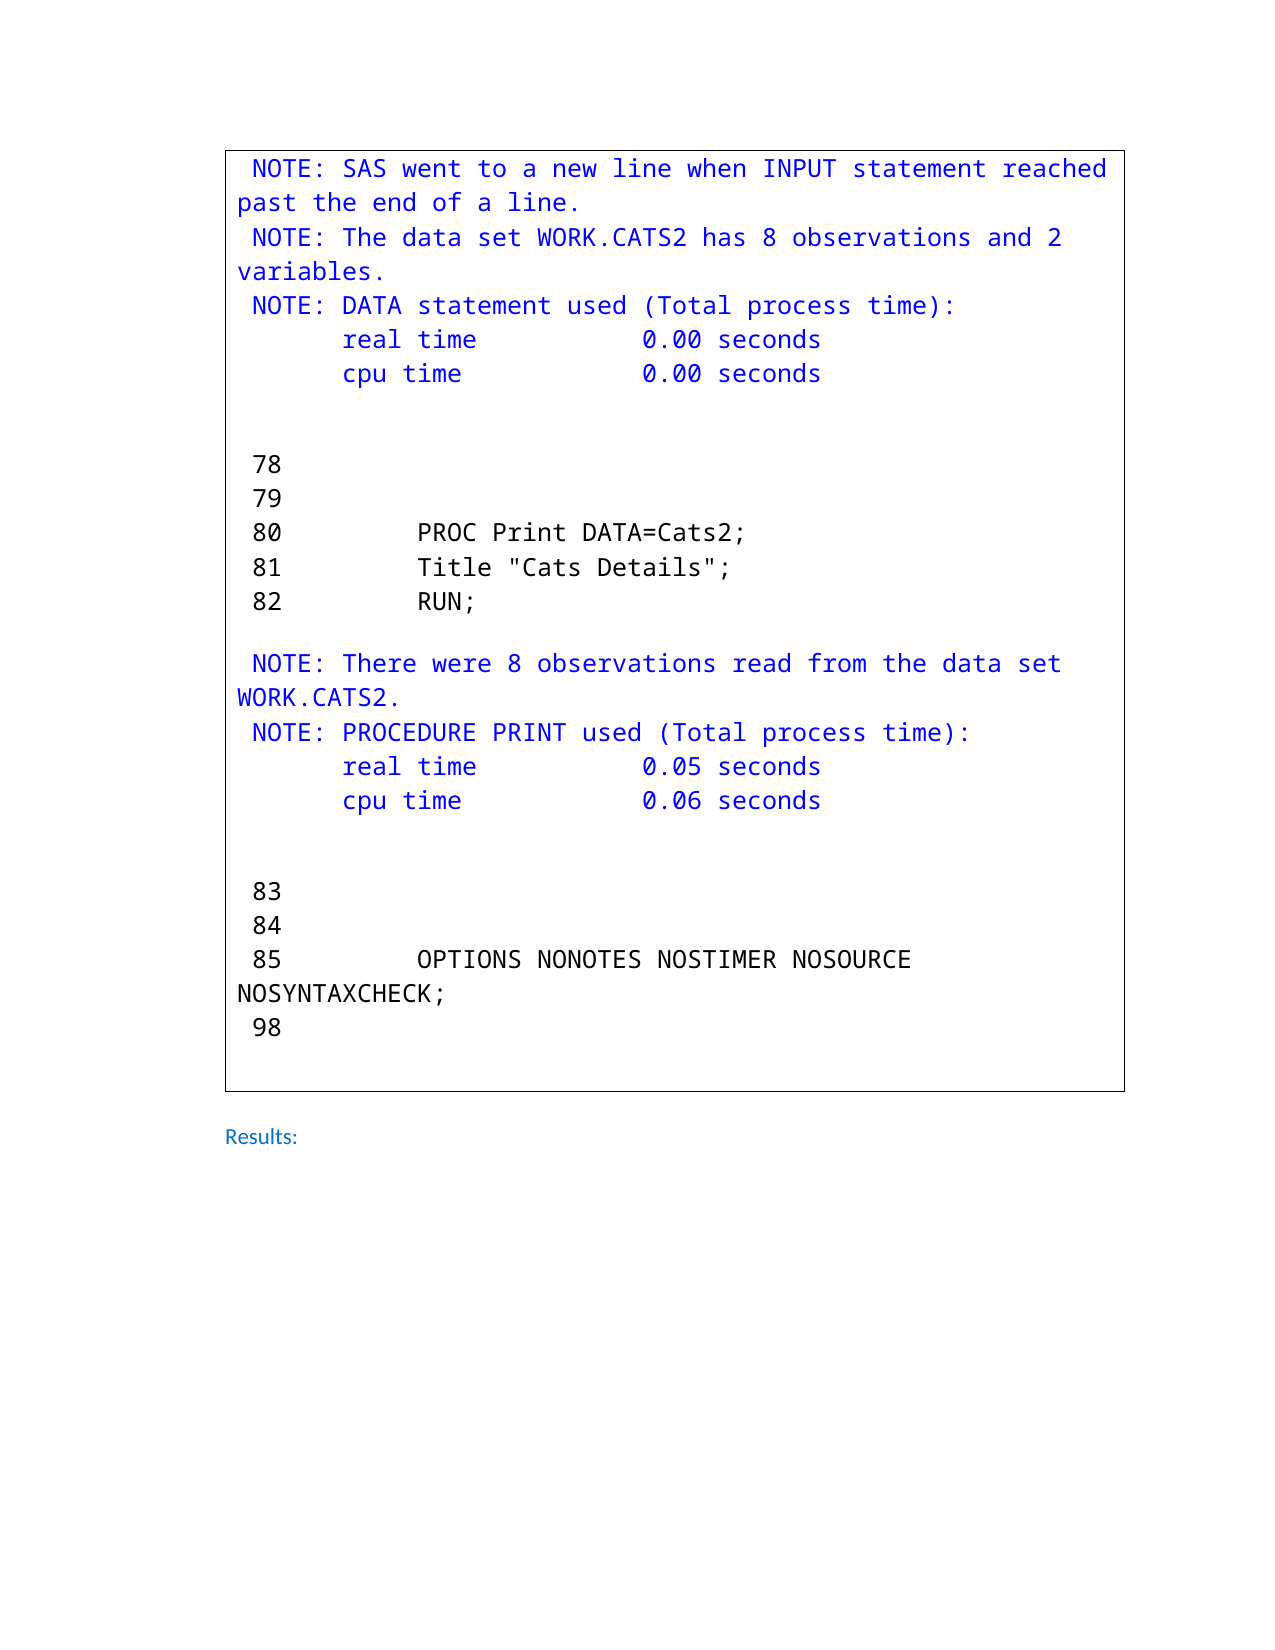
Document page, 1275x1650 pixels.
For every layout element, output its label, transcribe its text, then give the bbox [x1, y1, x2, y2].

list Results: [225, 1122, 1125, 1150]
